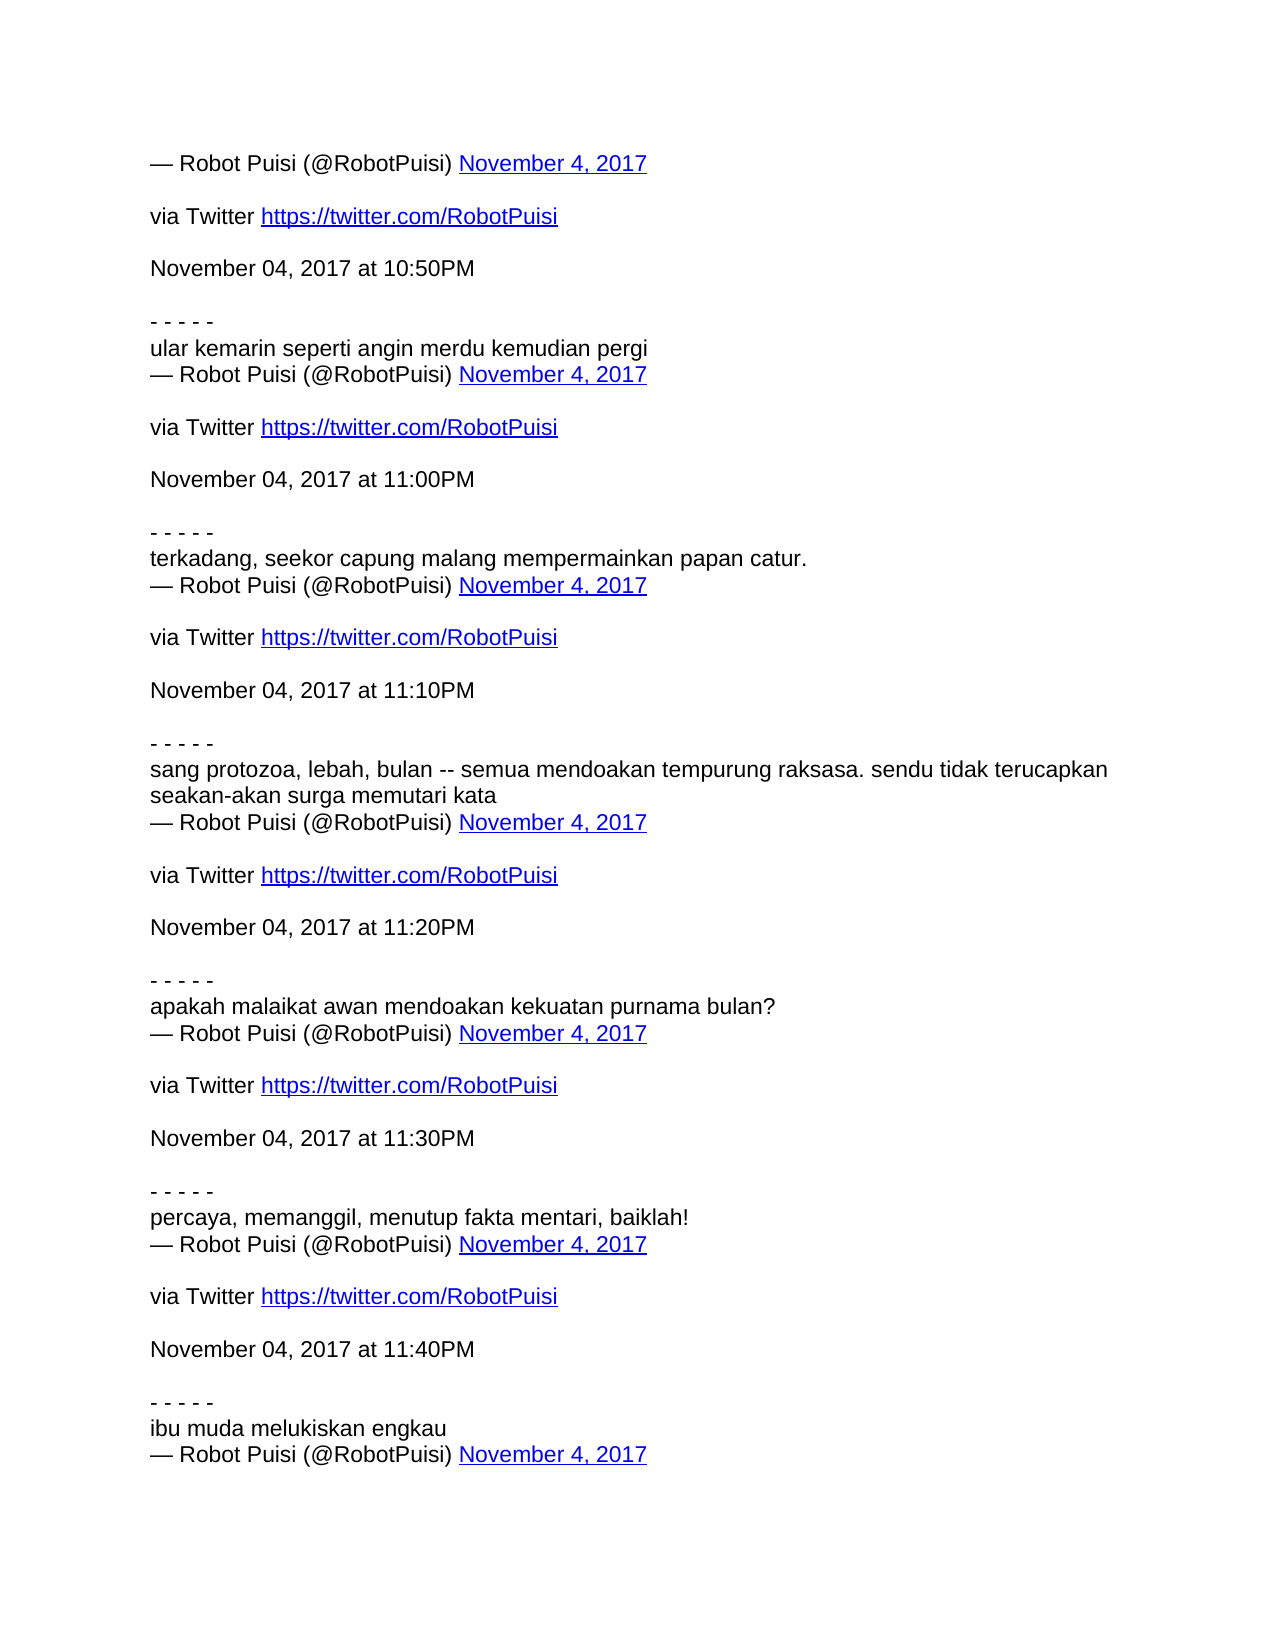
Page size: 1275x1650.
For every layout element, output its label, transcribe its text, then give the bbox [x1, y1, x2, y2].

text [150, 150, 1125, 176]
text November 04, 2017 at 11:40PM [150, 1336, 1125, 1362]
text — Robot Puisi (@RobotPuisi) November 4, 2017 [150, 361, 1125, 387]
text — Robot Puisi (@RobotPuisi) November 4, 2017 [150, 809, 1125, 835]
text November 04, 2017 at 11:30PM [150, 1125, 1125, 1151]
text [150, 1231, 1125, 1257]
text - - - - - [150, 730, 1125, 756]
text via Twitter https://twitter.com/RobotPuisi [150, 624, 1125, 651]
text via Twitter https://twitter.com/RobotPuisi [150, 413, 1125, 440]
text November 04, 2017 at 10:50PM [150, 255, 1125, 282]
text ibu muda melukiskan engkau [150, 1415, 1125, 1441]
text terkadang, seekor capung malang mempermainkan papan catur. [150, 545, 1125, 572]
text - - - - - [150, 1389, 1125, 1415]
text November 04, 2017 at 11:20PM [150, 914, 1125, 941]
text percaya, memanggil, menutup fakta mentari, baiklah! [150, 1204, 1125, 1231]
text November 04, 2017 at 11:10PM [150, 677, 1125, 703]
text - - - - - [150, 519, 1125, 545]
text sang protozoa, lebah, bulan -- semua mendoakan tempurung raksasa. sendu tidak terucapkan seakan-akan surga memutari kata [150, 756, 1125, 809]
text via Twitter https://twitter.com/RobotPuisi [150, 862, 1125, 888]
text - - - - - [150, 308, 1125, 334]
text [150, 203, 1125, 229]
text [150, 1283, 1125, 1309]
text ular kemarin seperti angin merdu kemudian pergi [150, 334, 1125, 361]
text apakah malaikat awan mendoakan kekuatan purnama bulan? [150, 993, 1125, 1020]
text - - - - - [150, 1178, 1125, 1204]
text via Twitter https://twitter.com/RobotPuisi [150, 1072, 1125, 1099]
text — Robot Puisi (@RobotPuisi) November 4, 2017 [150, 572, 1125, 598]
text November 04, 2017 at 11:00PM [150, 466, 1125, 493]
text — Robot Puisi (@RobotPuisi) November 4, 2017 [150, 1020, 1125, 1046]
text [150, 1441, 1125, 1468]
text - - - - - [150, 967, 1125, 993]
